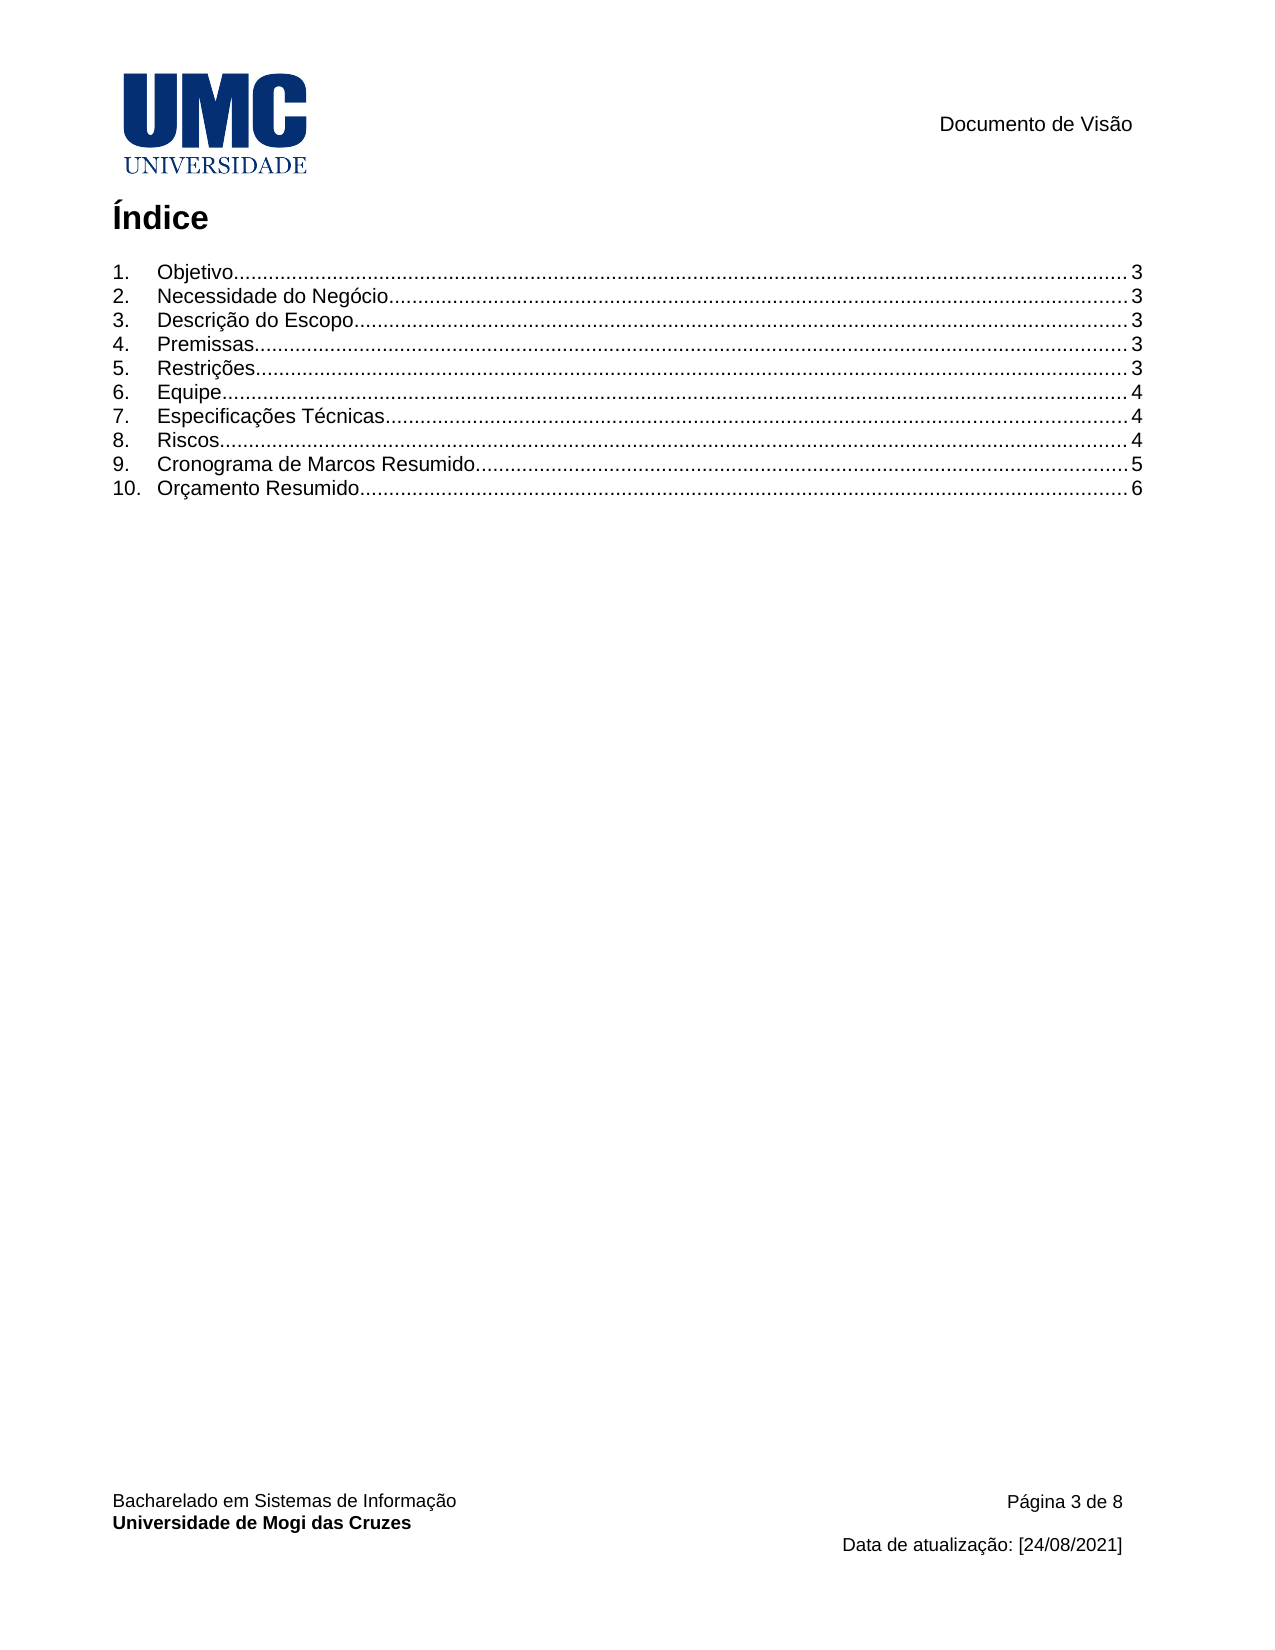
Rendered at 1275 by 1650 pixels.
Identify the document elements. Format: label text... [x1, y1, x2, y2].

text Índice [112, 198, 1144, 236]
picture [123, 73, 307, 174]
